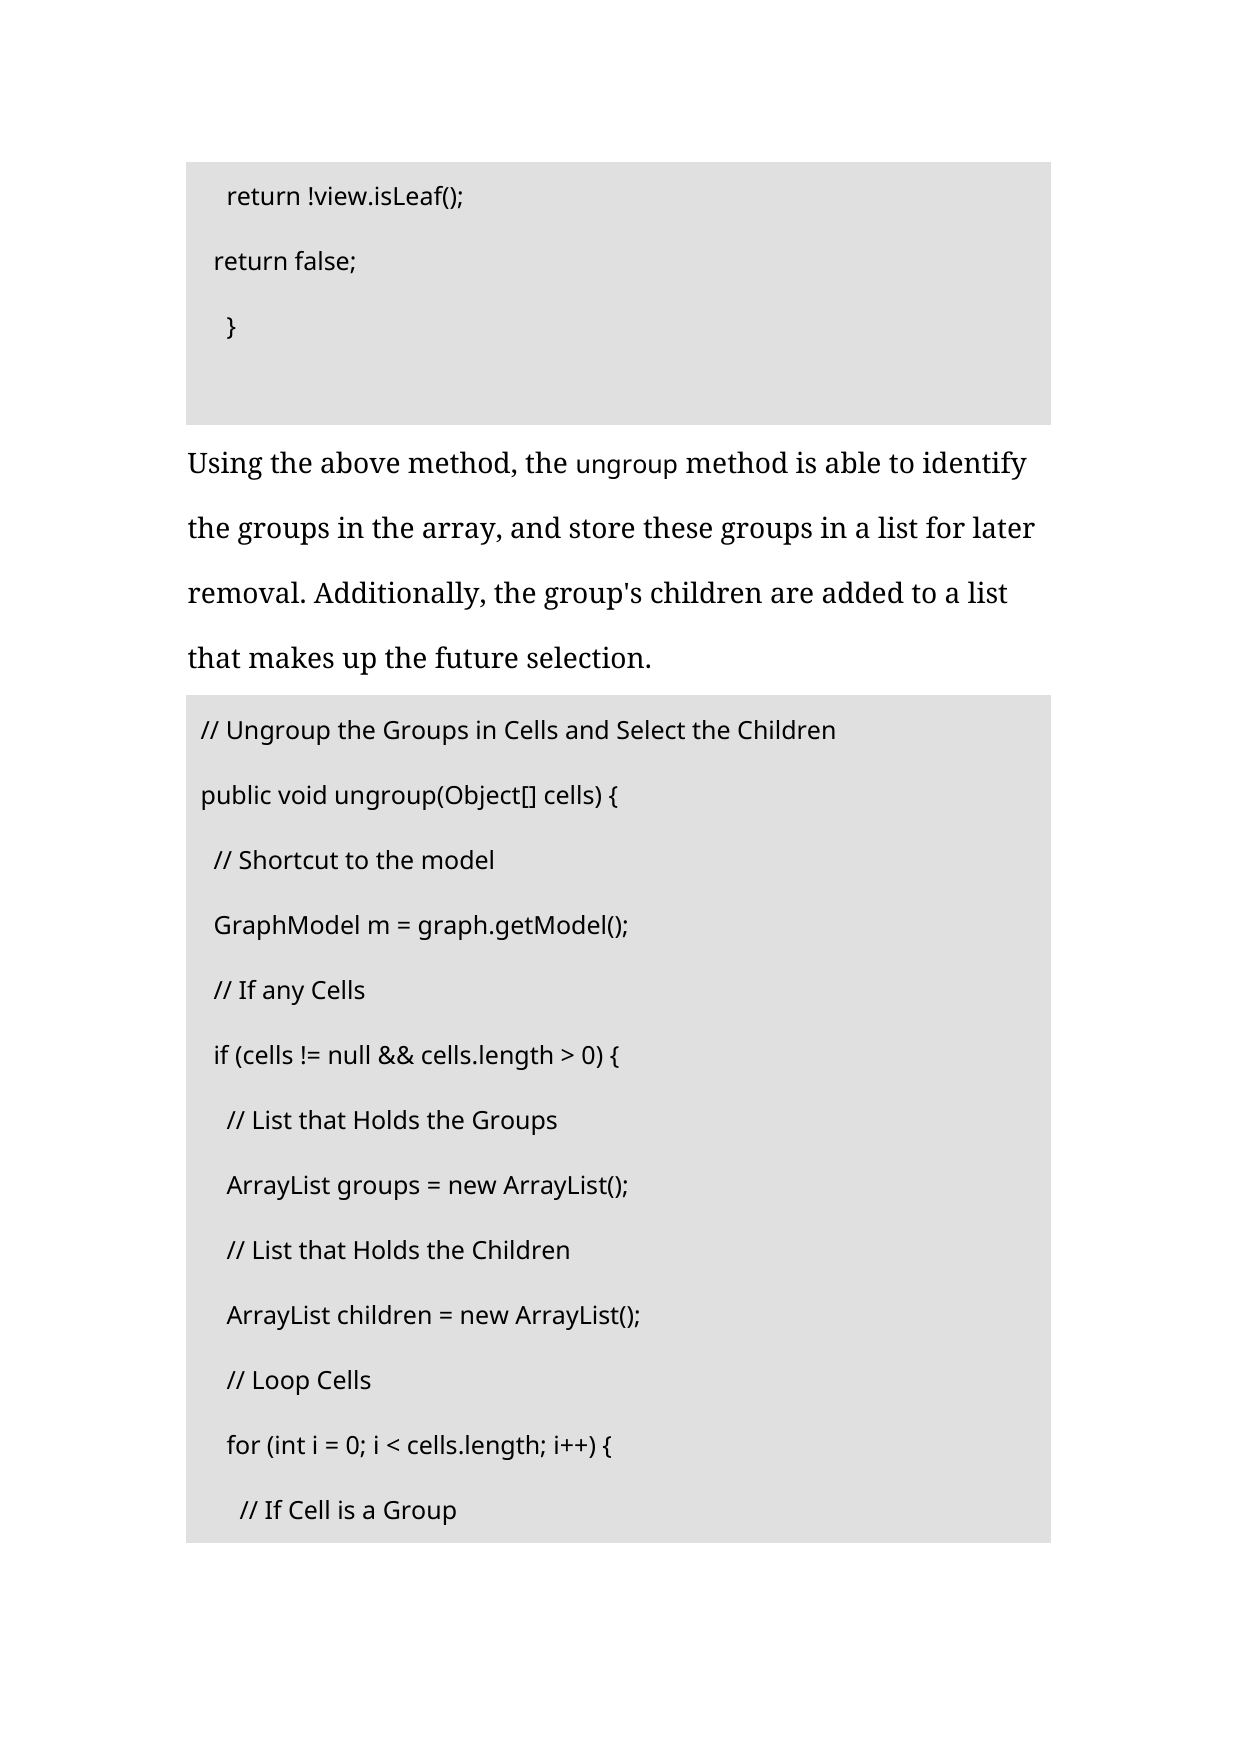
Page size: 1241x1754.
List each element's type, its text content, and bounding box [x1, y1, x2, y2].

text Using the above method, the ungroup method is able to identify the groups in the array, and store these groups in a list for later removal. Additionally, the group's children are added to a list that makes up the future selection. [187, 430, 1053, 690]
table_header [186, 162, 1051, 425]
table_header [186, 695, 1051, 1543]
